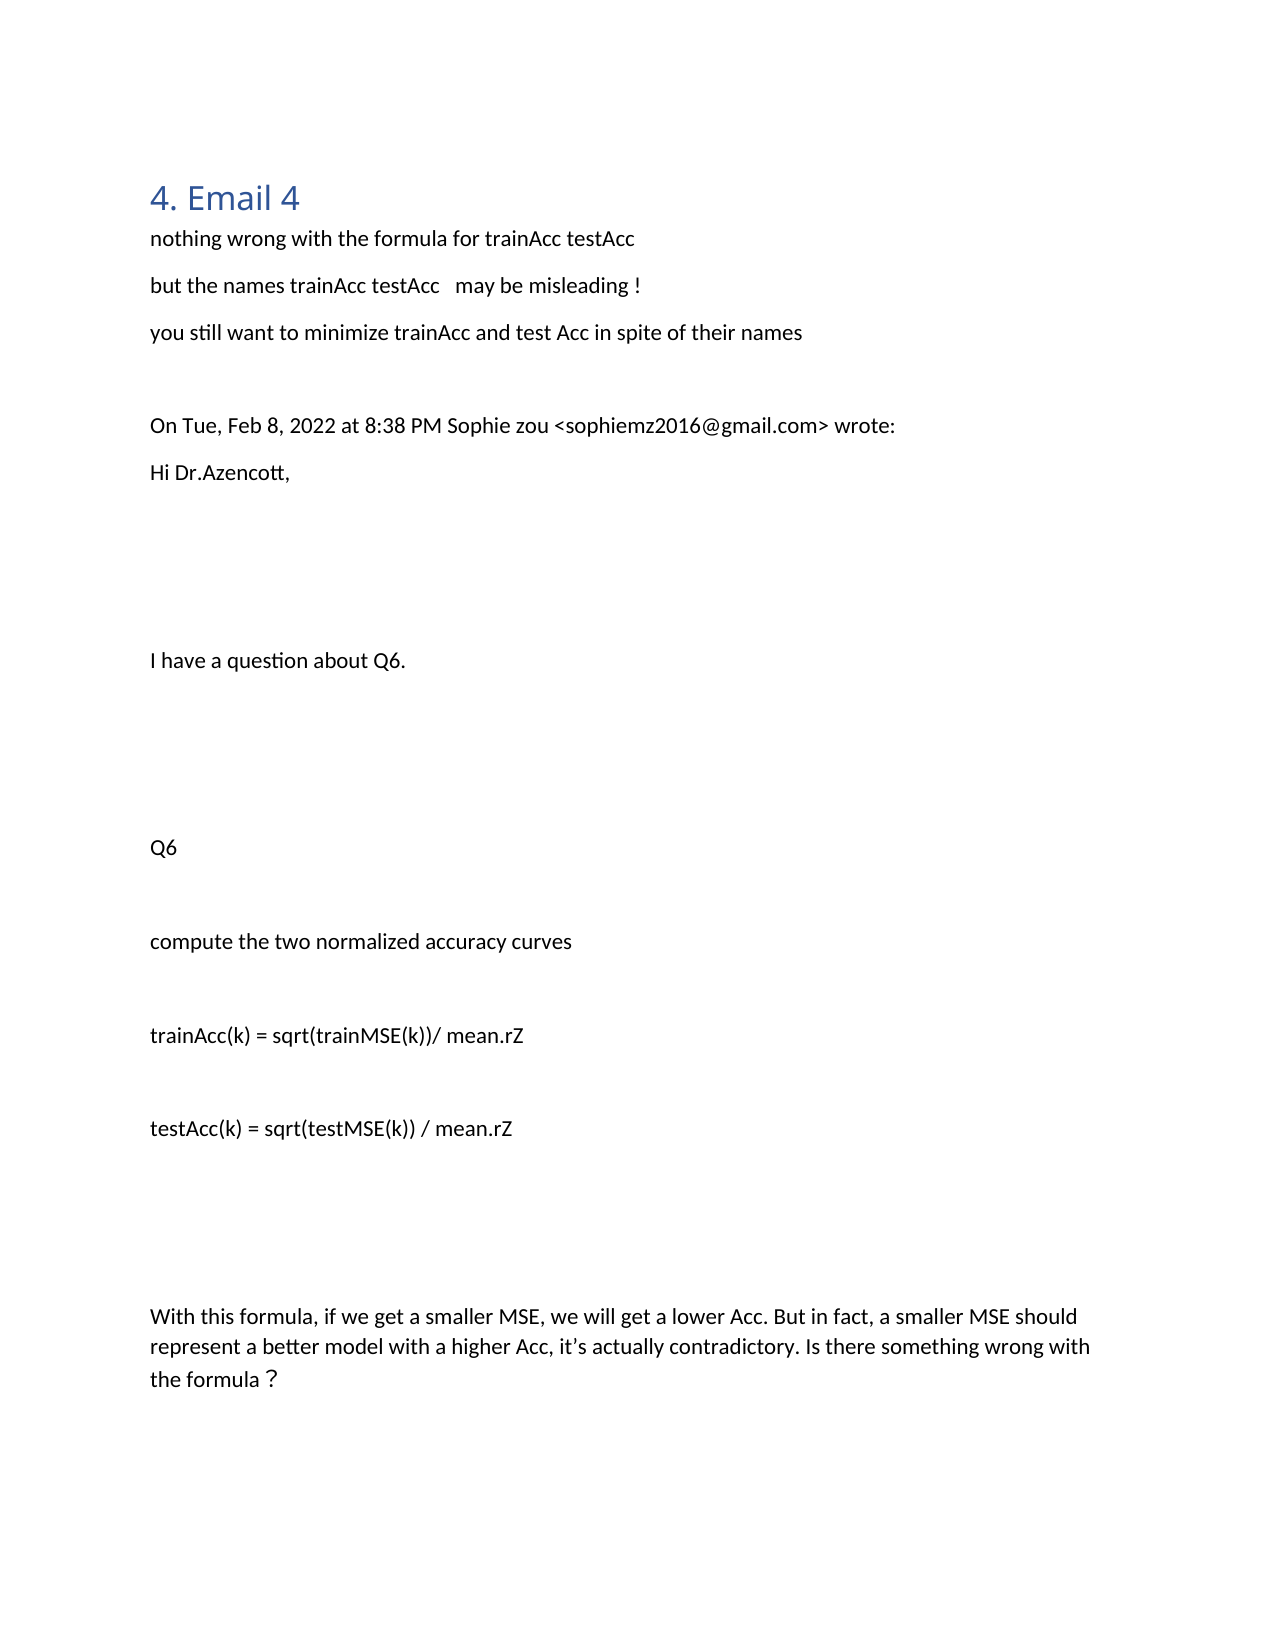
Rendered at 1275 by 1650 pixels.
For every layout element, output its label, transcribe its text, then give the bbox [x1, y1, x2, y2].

text Hi Dr.Azencott, [150, 458, 1125, 486]
subtitle 4. Email 4 [150, 175, 1125, 220]
text testAcc(k) = sqrt(testMSE(k)) / mean.rZ [150, 1114, 1125, 1143]
text With this formula, if we get a smaller MSE, we will get a lower Acc. But in fact, a smaller MSE should represent a better model with a higher Acc, it’s actually contradictory. Is there something wrong with the formula？ [150, 1302, 1125, 1394]
text Q6 [150, 833, 1125, 861]
text you still want to minimize trainAcc and test Acc in spite of their names [150, 318, 1125, 346]
text compute the two normalized accuracy curves [150, 927, 1125, 955]
text but the names trainAcc testAcc may be misleading ! [150, 271, 1125, 299]
text On Tue, Feb 8, 2022 at 8:38 PM Sophie zou <sophiemz2016@gmail.com> wrote: [150, 411, 1125, 439]
text I have a question about Q6. [150, 646, 1125, 674]
text nothing wrong with the formula for trainAcc testAcc [150, 224, 1125, 252]
text trainAcc(k) = sqrt(trainMSE(k))/ mean.rZ [150, 1021, 1125, 1049]
